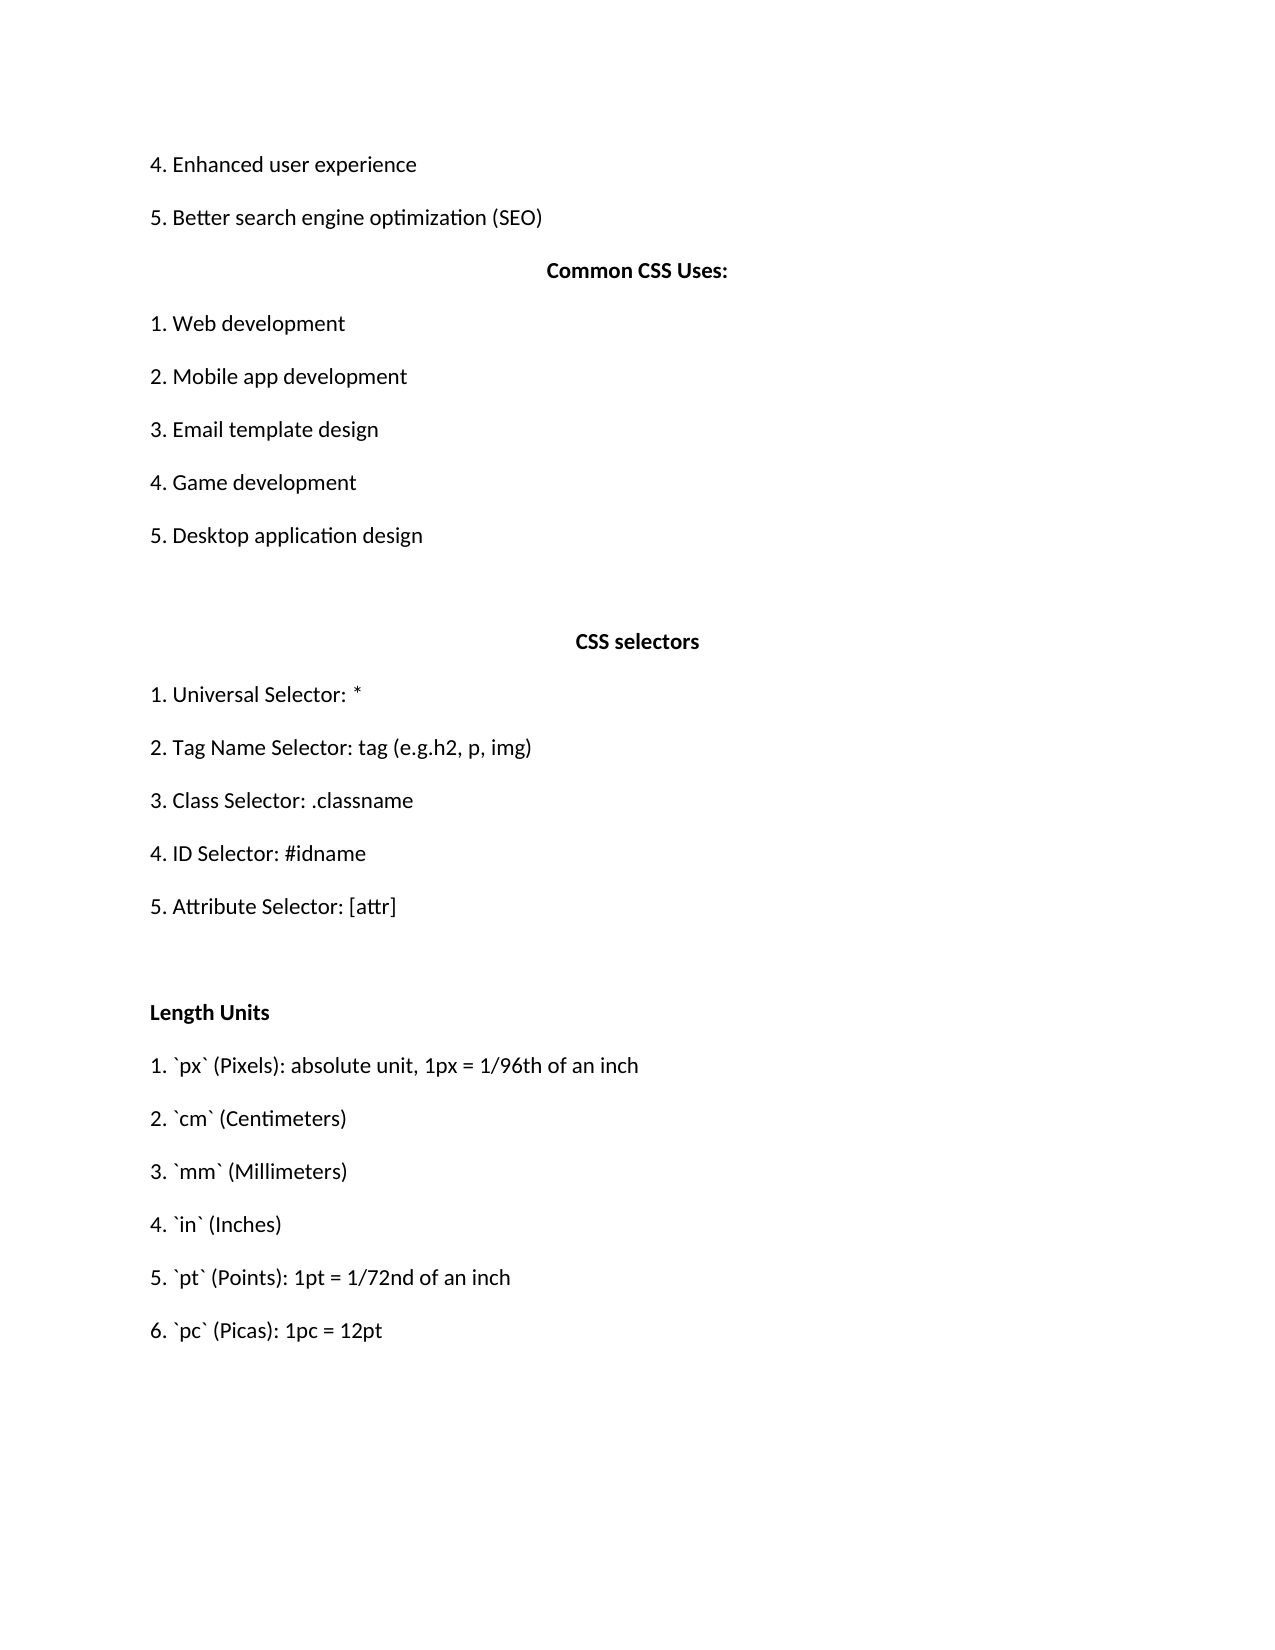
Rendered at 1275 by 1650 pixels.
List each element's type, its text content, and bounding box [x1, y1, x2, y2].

text 5. Attribute Selector: [attr] [150, 892, 1125, 920]
text CSS selectors [150, 627, 1125, 655]
text 1. Universal Selector: * [150, 680, 1125, 708]
text 4. Enhanced user experience [150, 150, 1125, 178]
text 1. Web development [150, 309, 1125, 337]
text 4. Game development [150, 468, 1125, 496]
text Common CSS Uses: [150, 256, 1125, 284]
text 5. Desktop application design [150, 521, 1125, 549]
text 2. Mobile app development [150, 362, 1125, 390]
text 6. `pc` (Picas): 1pc = 12pt [150, 1316, 1125, 1344]
text 4. ID Selector: #idname [150, 839, 1125, 867]
text 4. `in` (Inches) [150, 1210, 1125, 1238]
text 3. `mm` (Millimeters) [150, 1157, 1125, 1185]
text 5. `pt` (Points): 1pt = 1/72nd of an inch [150, 1263, 1125, 1291]
text 1. `px` (Pixels): absolute unit, 1px = 1/96th of an inch [150, 1051, 1125, 1079]
text 3. Class Selector: .classname [150, 786, 1125, 814]
text Length Units [150, 998, 1125, 1026]
text 5. Better search engine optimization (SEO) [150, 203, 1125, 231]
text 3. Email template design [150, 415, 1125, 443]
text 2. `cm` (Centimeters) [150, 1104, 1125, 1132]
text 2. Tag Name Selector: tag (e.g.h2, p, img) [150, 733, 1125, 761]
